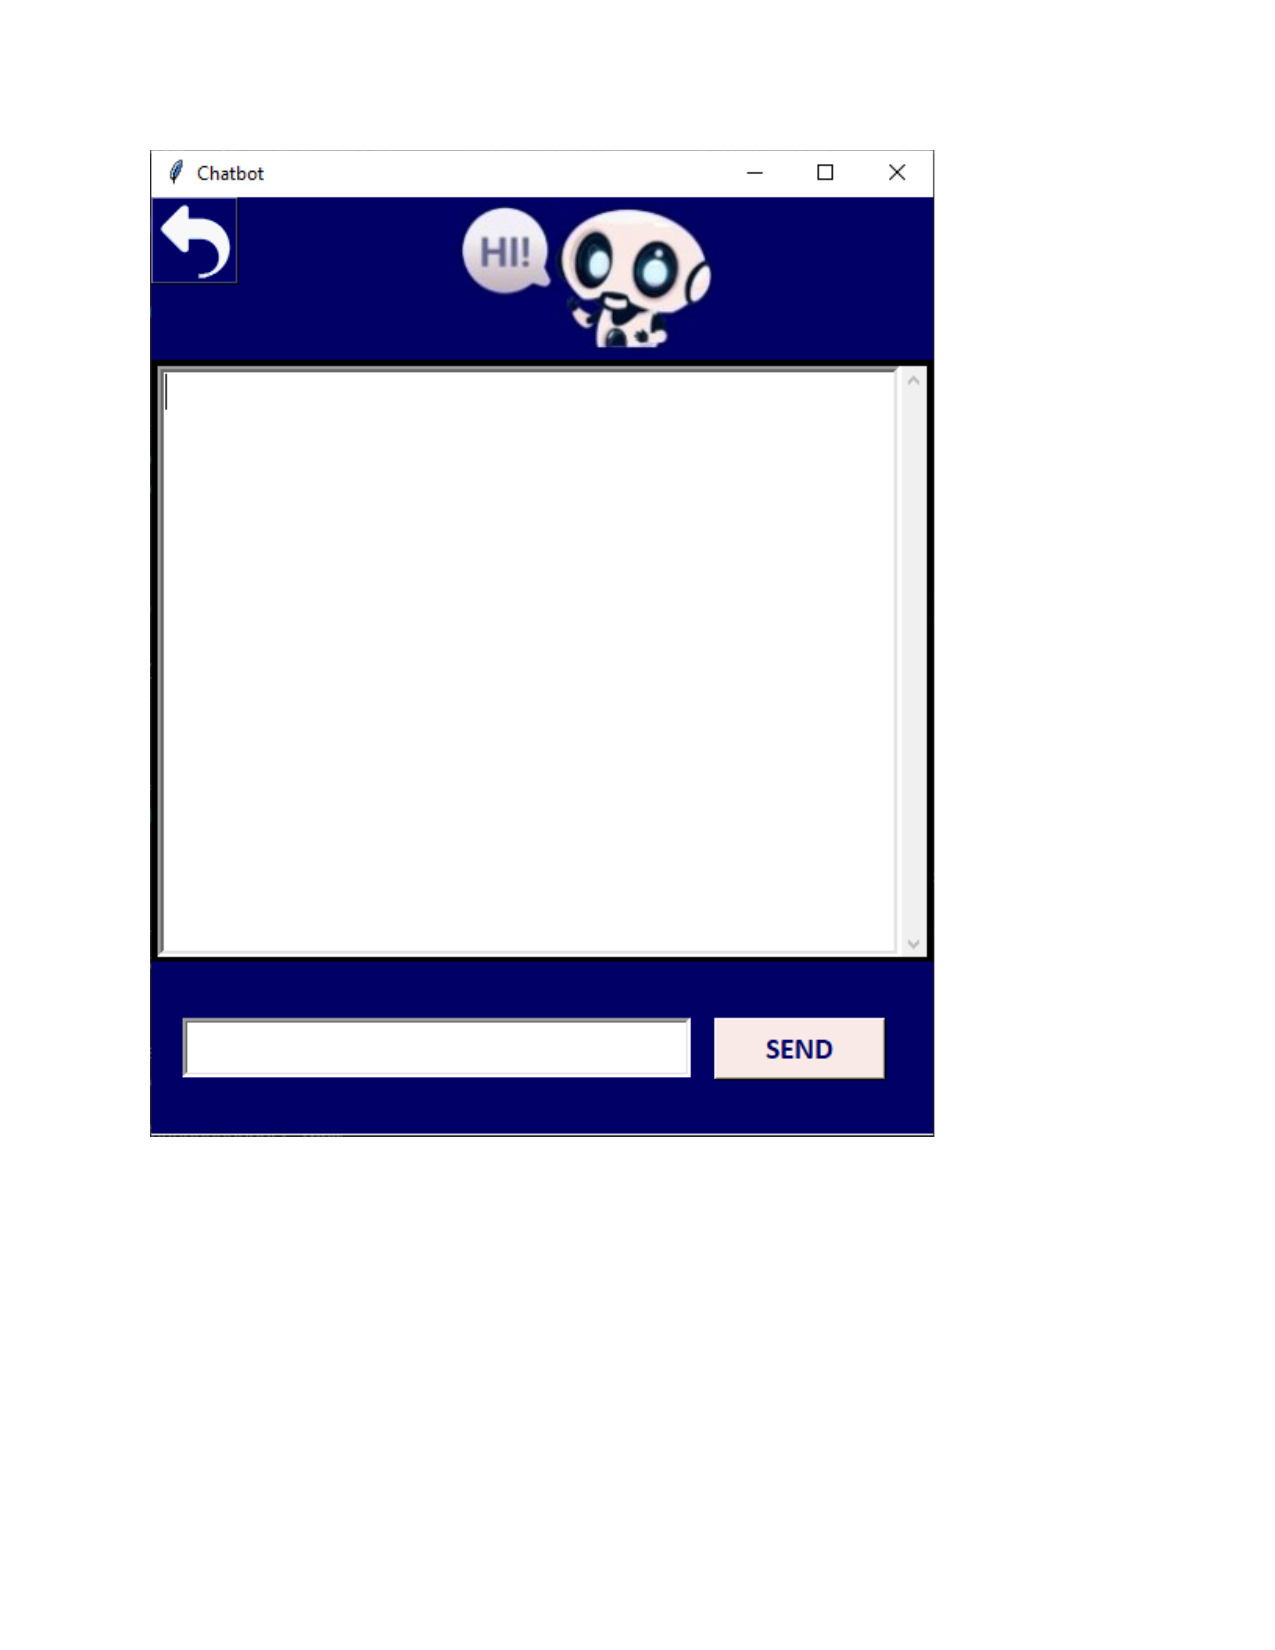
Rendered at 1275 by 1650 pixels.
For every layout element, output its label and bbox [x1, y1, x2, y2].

picture [150, 150, 935, 1137]
